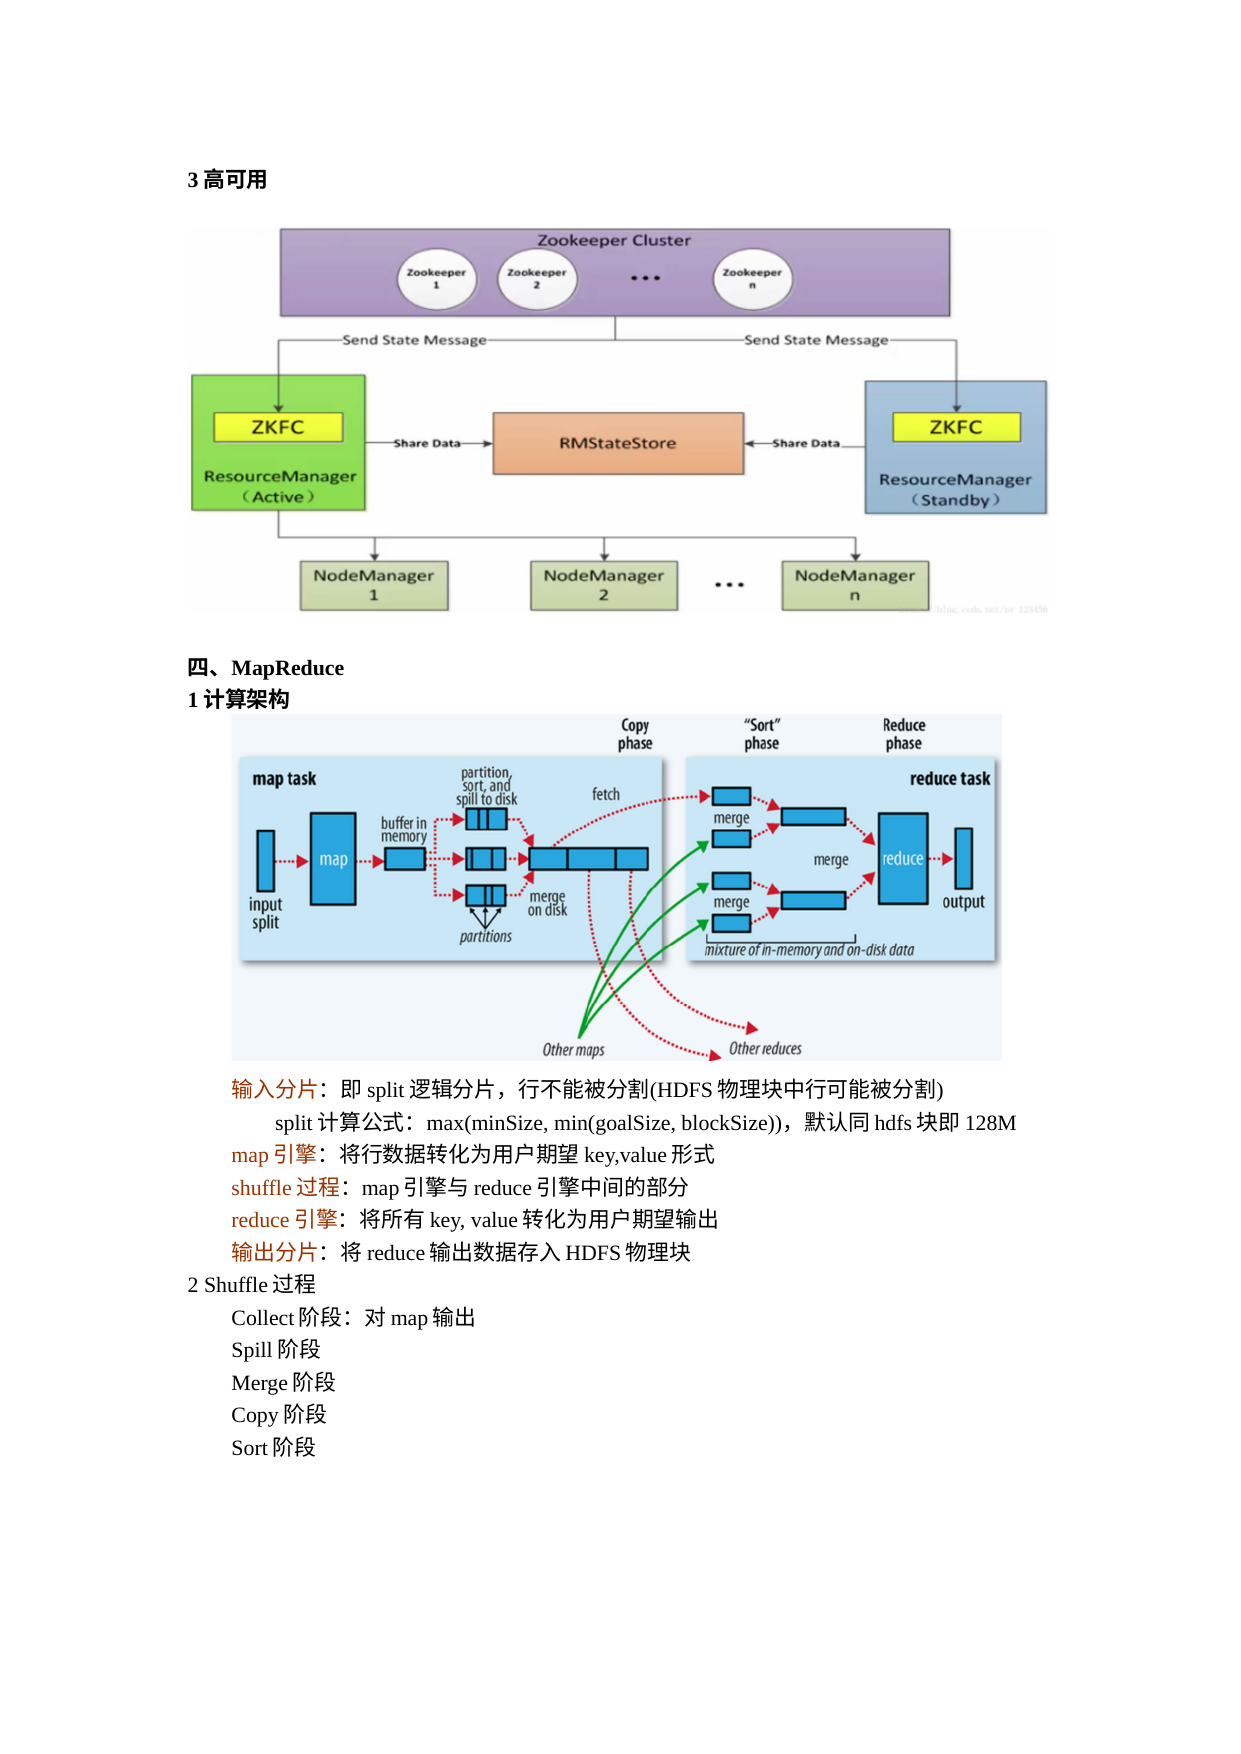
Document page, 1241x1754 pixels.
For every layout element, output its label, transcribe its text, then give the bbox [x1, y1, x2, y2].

picture [187, 227, 1053, 613]
text 3高可用 [187, 162, 1053, 194]
text 四、MapReduce [187, 649, 1053, 682]
text reduce引擎：将所有key, value转化为用户期望输出 [187, 1202, 1053, 1234]
text 输出分片：将reduce输出数据存入HDFS物理块 [187, 1234, 1053, 1267]
text shuffle过程：map引擎与reduce引擎中间的部分 [187, 1169, 1053, 1202]
text Sort阶段 [187, 1429, 1053, 1462]
text 2 Shuffle过程 [187, 1267, 1053, 1299]
text Copy阶段 [187, 1397, 1053, 1429]
text Spill阶段 [187, 1332, 1053, 1364]
text 输入分片：即split逻辑分片，行不能被分割(HDFS物理块中行可能被分割) [187, 1072, 1053, 1104]
text split计算公式：max(minSize, min(goalSize, blockSize))，默认同hdfs块即128M [187, 1104, 1053, 1137]
text Collect阶段：对map输出 [187, 1299, 1053, 1332]
text Merge阶段 [187, 1364, 1053, 1397]
picture [231, 714, 1003, 1061]
text 1计算架构 [187, 682, 1053, 714]
text map引擎：将行数据转化为用户期望key,value形式 [187, 1137, 1053, 1169]
